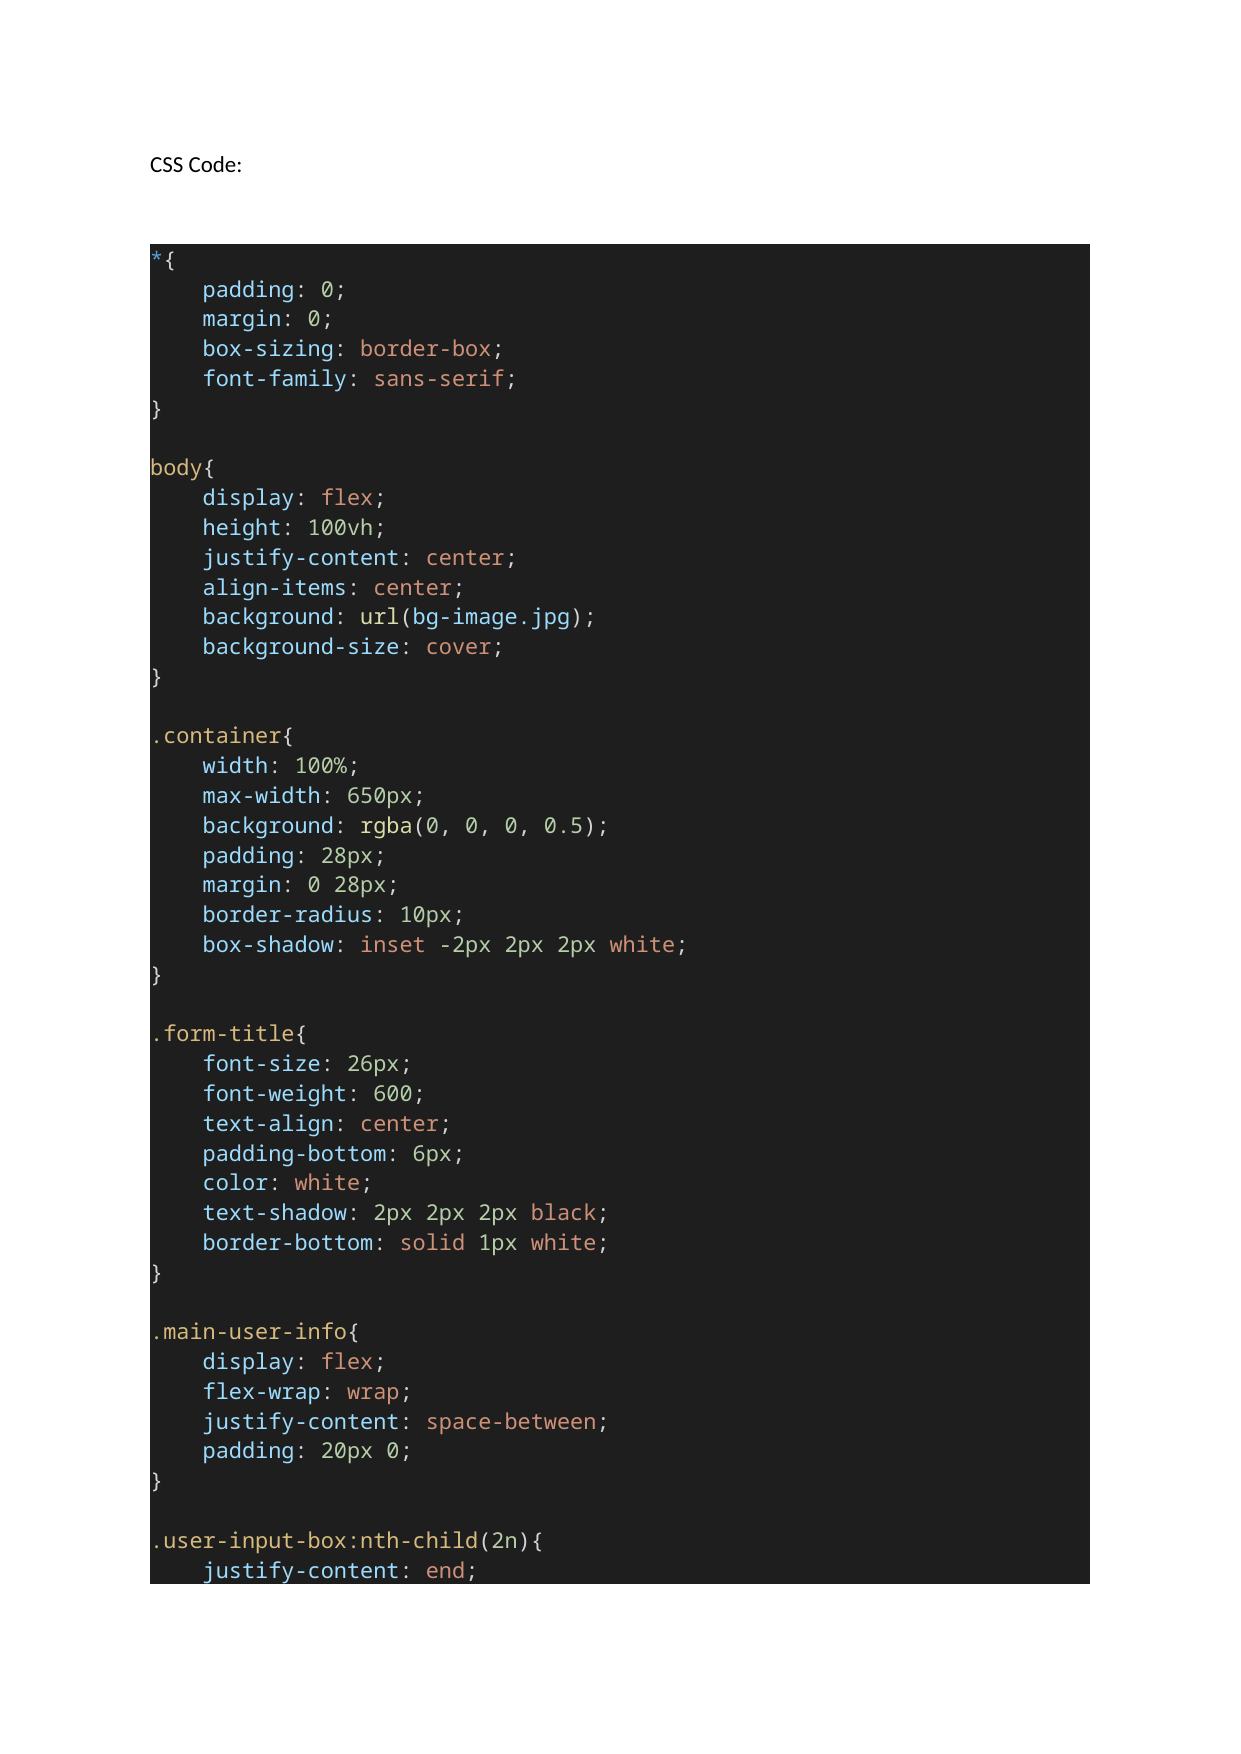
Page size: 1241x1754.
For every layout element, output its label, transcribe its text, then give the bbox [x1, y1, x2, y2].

text } [150, 393, 1090, 422]
text border-bottom: solid 1px white; [150, 1227, 1090, 1257]
text .user-input-box:nth-child(2n){ [150, 1525, 1090, 1554]
text display: flex; [150, 482, 1090, 512]
text background: rgba(0, 0, 0, 0.5); [150, 810, 1090, 839]
text padding-bottom: 6px; [150, 1137, 1090, 1167]
text } [150, 1257, 1090, 1286]
text display: flex; [150, 1346, 1090, 1376]
text margin: 0 28px; [150, 869, 1090, 899]
text body{ [150, 452, 1090, 482]
text box-sizing: border-box; [150, 333, 1090, 363]
text align-items: center; [150, 571, 1090, 601]
text margin: 0; [150, 303, 1090, 333]
text text-shadow: 2px 2px 2px black; [150, 1197, 1090, 1227]
text padding: 0; [150, 273, 1090, 303]
text .main-user-info{ [150, 1316, 1090, 1346]
text CSS Code: [150, 150, 1090, 178]
text .form-title{ [150, 1018, 1090, 1048]
text justify-content: end; [150, 1554, 1090, 1584]
text max-width: 650px; [150, 780, 1090, 810]
text font-size: 26px; [150, 1048, 1090, 1078]
text } [150, 1465, 1090, 1495]
text .container{ [150, 720, 1090, 750]
text justify-content: space-between; [150, 1406, 1090, 1435]
text box-shadow: inset -2px 2px 2px white; [150, 929, 1090, 959]
text justify-content: center; [150, 542, 1090, 571]
text background: url(bg-image.jpg); [150, 601, 1090, 631]
text font-family: sans-serif; [150, 363, 1090, 393]
text padding: 20px 0; [150, 1435, 1090, 1465]
text height: 100vh; [150, 512, 1090, 542]
text border-radius: 10px; [150, 899, 1090, 929]
text } [150, 959, 1090, 988]
text width: 100%; [150, 750, 1090, 780]
text font-weight: 600; [150, 1078, 1090, 1108]
text background-size: cover; [150, 631, 1090, 661]
text text-align: center; [150, 1108, 1090, 1137]
text } [150, 661, 1090, 691]
text color: white; [150, 1167, 1090, 1197]
text *{ [150, 244, 1090, 273]
text flex-wrap: wrap; [150, 1376, 1090, 1406]
text padding: 28px; [150, 839, 1090, 869]
